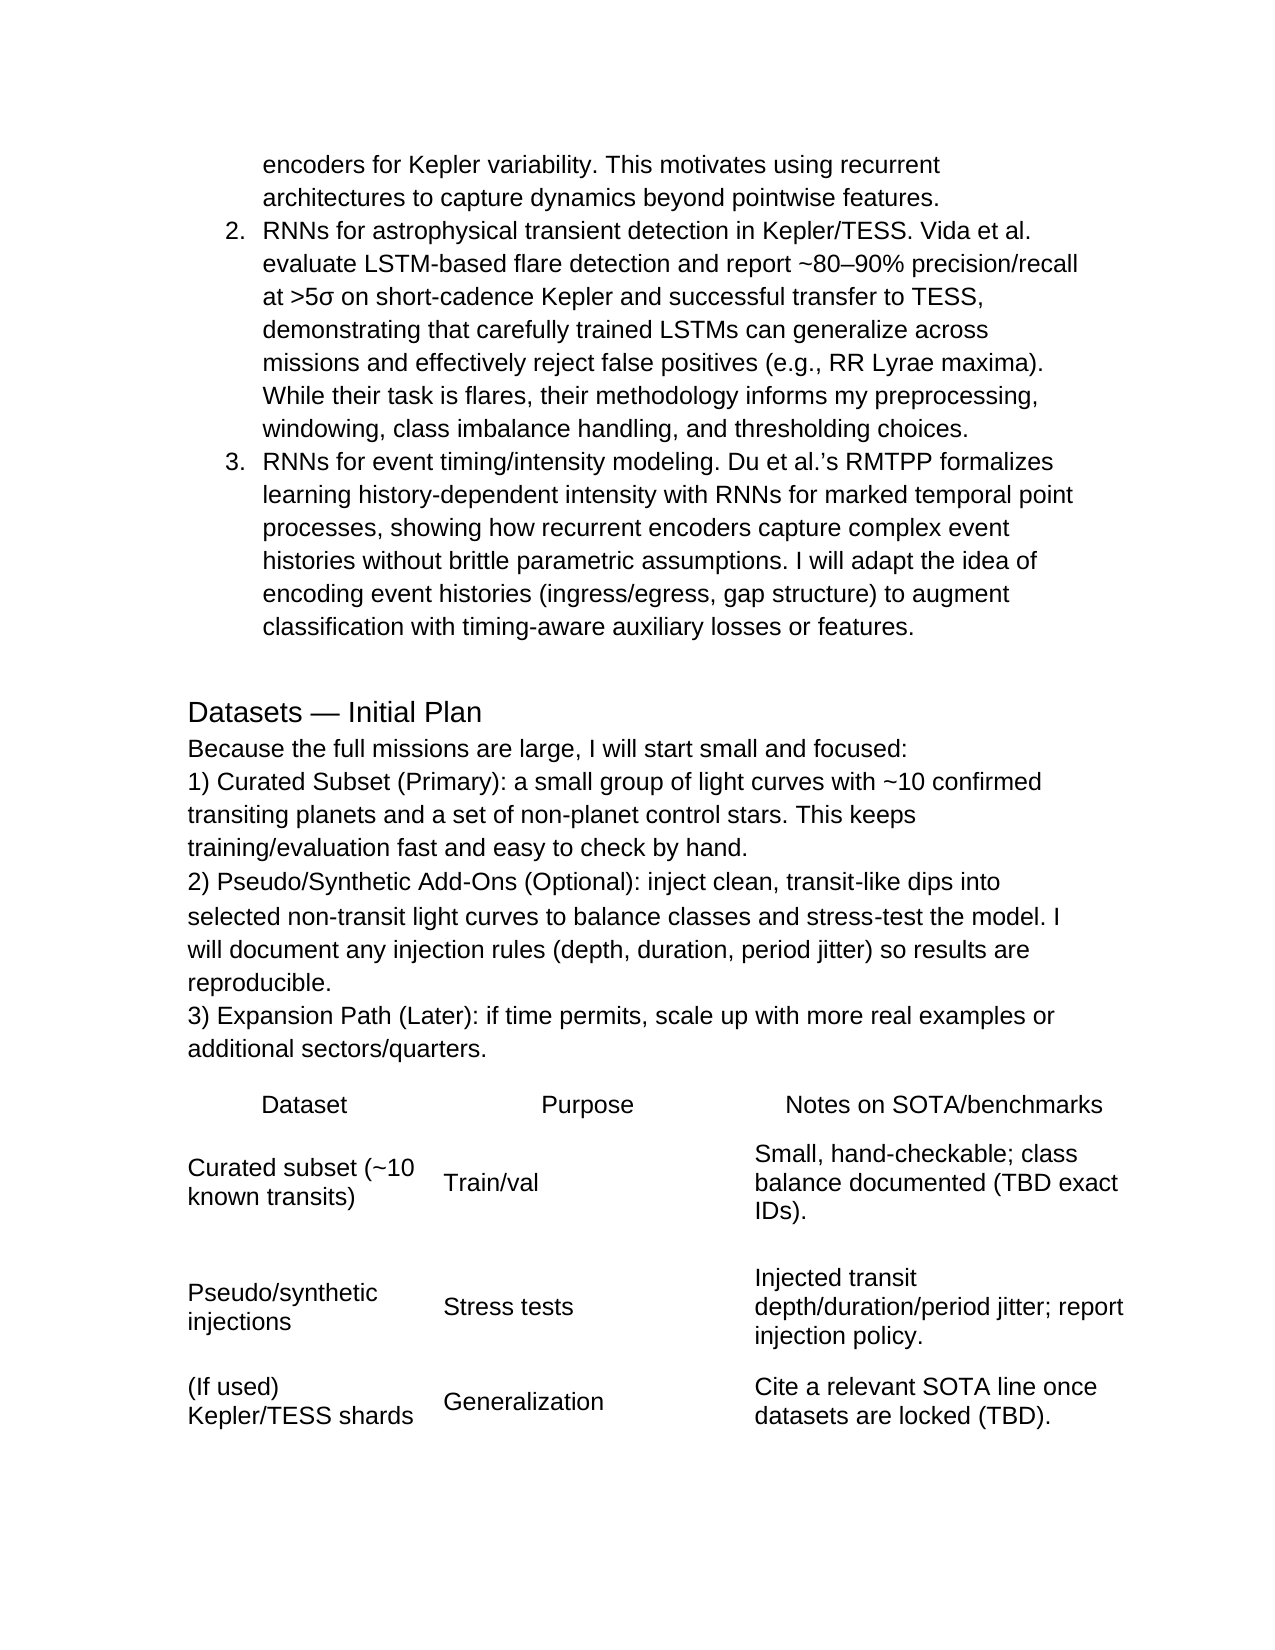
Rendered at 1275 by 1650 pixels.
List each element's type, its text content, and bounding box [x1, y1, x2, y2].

table_cell Curated subset (~10 known transits) [176, 1122, 432, 1242]
table_cell Pseudo/synthetic injections [176, 1242, 432, 1371]
table_cell Cite a relevant SOTA line once datasets are locked (TBD). [743, 1371, 1146, 1431]
list RNNs for event timing/intensity modeling. Du et al.’s RMTPP formalizes learning history-dependent intensity with RNNs for marked temporal point processes, showing how recurrent encoders capture complex event histories without brittle parametric assumptions. I will adapt the idea of encoding event histories (ingress/egress, gap structure) to augment classification with timing-aware auxiliary losses or features. [225, 447, 1087, 641]
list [225, 150, 1087, 212]
table_cell Stress tests [432, 1242, 743, 1371]
text Because the full missions are large, I will start small and focused: 1) Curated Subset (Primary): a small group of light curves with ~10 confirmed transiting planets and a set of non-planet control stars. This keeps training/evaluation fast and easy to check by hand. 2) Pseudo/Synthetic Add‑Ons (Optional): inject clean, transit‑like dips into selected non-transit light curves to balance classes and stress‑test the model. I will document any injection rules (depth, duration, period jitter) so results are reproducible. 3) Expansion Path (Later): if time permits, scale up with more real examples or additional sectors/quarters. [187, 734, 1087, 1062]
table_cell Small, hand-checkable; class balance documented (TBD exact IDs). [743, 1122, 1146, 1242]
table_header Notes on SOTA/benchmarks [743, 1088, 1146, 1122]
table_cell (If used) Kepler/TESS shards [176, 1371, 432, 1431]
table_cell Train/val [432, 1122, 743, 1242]
table_header Purpose [432, 1088, 743, 1122]
table_cell Injected transit depth/duration/period jitter; report injection policy. [743, 1242, 1146, 1371]
subtitle Datasets — Initial Plan [187, 695, 1087, 729]
table_header Dataset [176, 1088, 432, 1122]
table_cell Generalization [432, 1371, 743, 1431]
list RNNs for astrophysical transient detection in Kepler/TESS. Vida et al. evaluate LSTM-based flare detection and report ~80–90% precision/recall at >5σ on short-cadence Kepler and successful transfer to TESS, demonstrating that carefully trained LSTMs can generalize across missions and effectively reject false positives (e.g., RR Lyrae maxima). While their task is flares, their methodology informs my preprocessing, windowing, class imbalance handling, and thresholding choices. [225, 216, 1087, 443]
